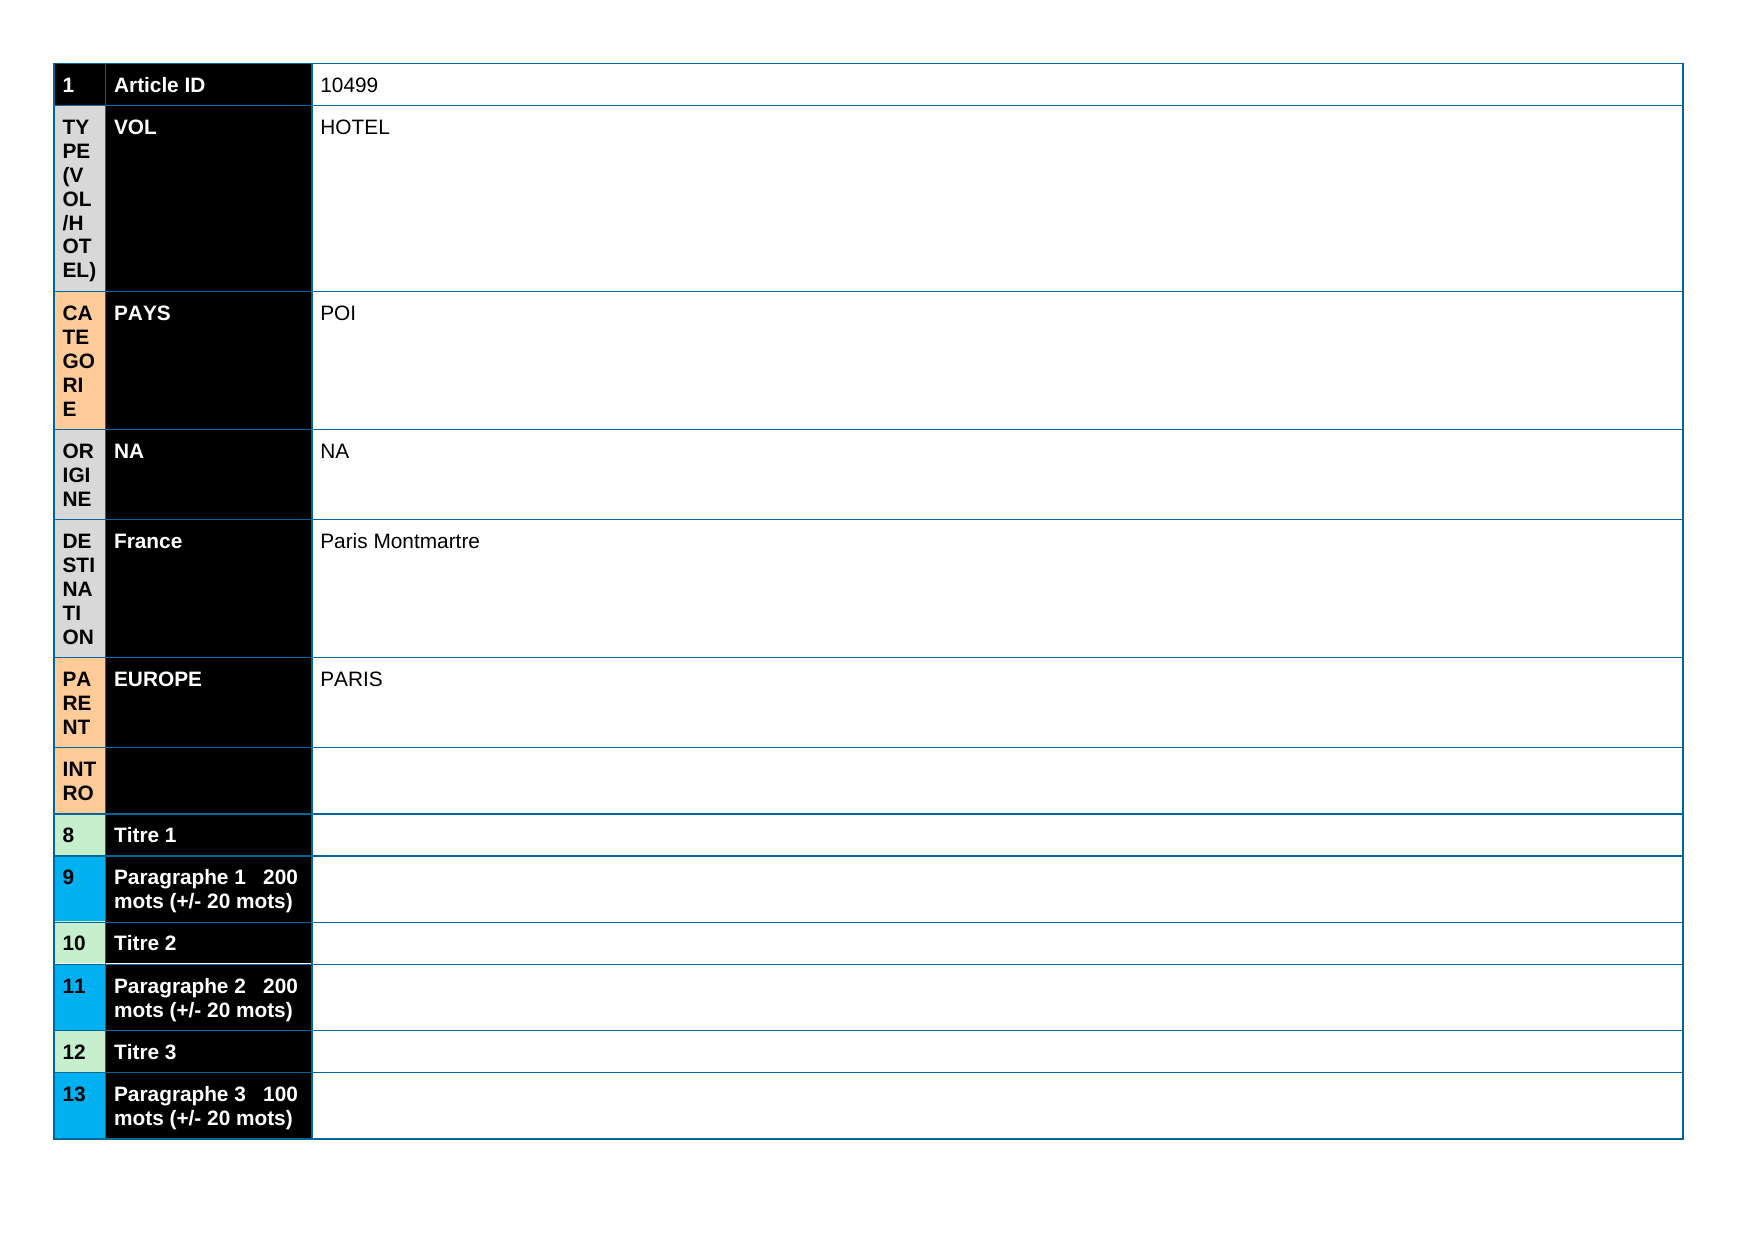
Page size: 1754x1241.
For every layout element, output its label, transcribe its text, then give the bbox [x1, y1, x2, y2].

table_cell CATEGORIE [55, 292, 105, 429]
table_cell Paragraphe 3 100 mots (+/- 20 mots) [106, 1073, 311, 1138]
table_cell [313, 748, 1682, 813]
table_cell EUROPE [106, 658, 311, 747]
table_cell [313, 923, 1682, 963]
table_cell Titre 3 [106, 1031, 311, 1072]
table_cell POI [313, 292, 1682, 429]
table_cell [313, 1031, 1682, 1072]
table_cell 11 [55, 965, 105, 1030]
table_cell INTRO [55, 748, 105, 813]
table_cell PARENT [55, 658, 105, 747]
table_header 10499 [313, 64, 1682, 105]
table_cell TYPE (VOL/HOTEL) [55, 106, 105, 291]
table_cell [313, 857, 1682, 921]
table_cell 9 [55, 857, 105, 921]
table_cell [106, 748, 311, 813]
table_cell DESTINATION [55, 520, 105, 657]
table_cell NA [313, 430, 1682, 519]
table_cell [313, 815, 1682, 855]
table_cell 12 [55, 1031, 105, 1072]
table_cell 13 [55, 1073, 105, 1138]
table_cell PARIS [313, 658, 1682, 747]
table_header Article ID [106, 64, 311, 105]
table_cell 8 [55, 815, 105, 855]
table_cell VOL [106, 106, 311, 291]
table_cell Titre 2 [106, 923, 311, 963]
table_cell Paragraphe 2 200 mots (+/- 20 mots) [106, 965, 311, 1030]
table_cell Paragraphe 1 200 mots (+/- 20 mots) [106, 857, 311, 921]
table_cell ORIGINE [55, 430, 105, 519]
table_cell NA [106, 430, 311, 519]
table_cell PAYS [106, 292, 311, 429]
table_cell HOTEL [313, 106, 1682, 291]
table_cell [313, 965, 1682, 1030]
table_cell Paris Montmartre [313, 520, 1682, 657]
table_cell Titre 1 [106, 815, 311, 855]
table_cell [313, 1073, 1682, 1138]
table_cell France [106, 520, 311, 657]
table_cell 10 [55, 923, 105, 963]
table_header 1 [55, 64, 105, 105]
